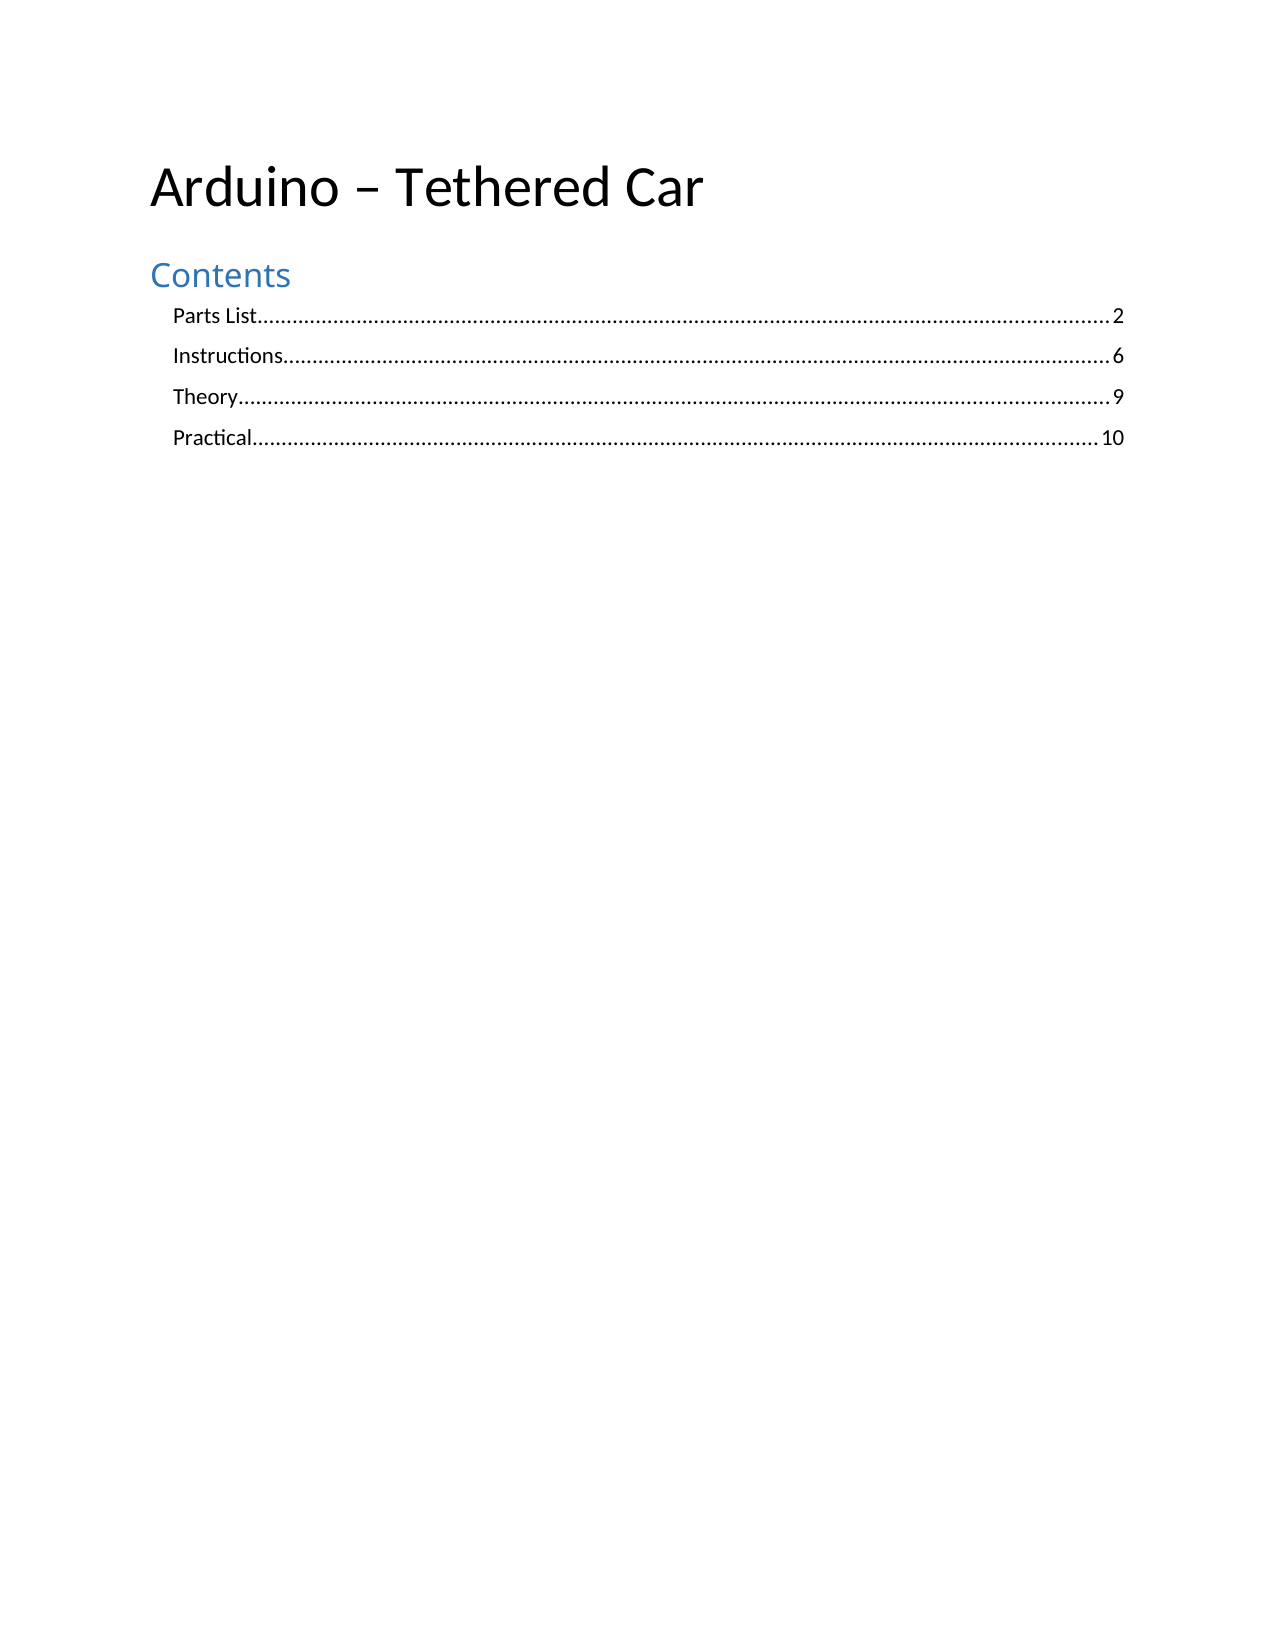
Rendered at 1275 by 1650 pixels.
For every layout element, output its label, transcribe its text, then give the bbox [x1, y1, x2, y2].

text Arduino – Tethered Car [150, 150, 1125, 221]
